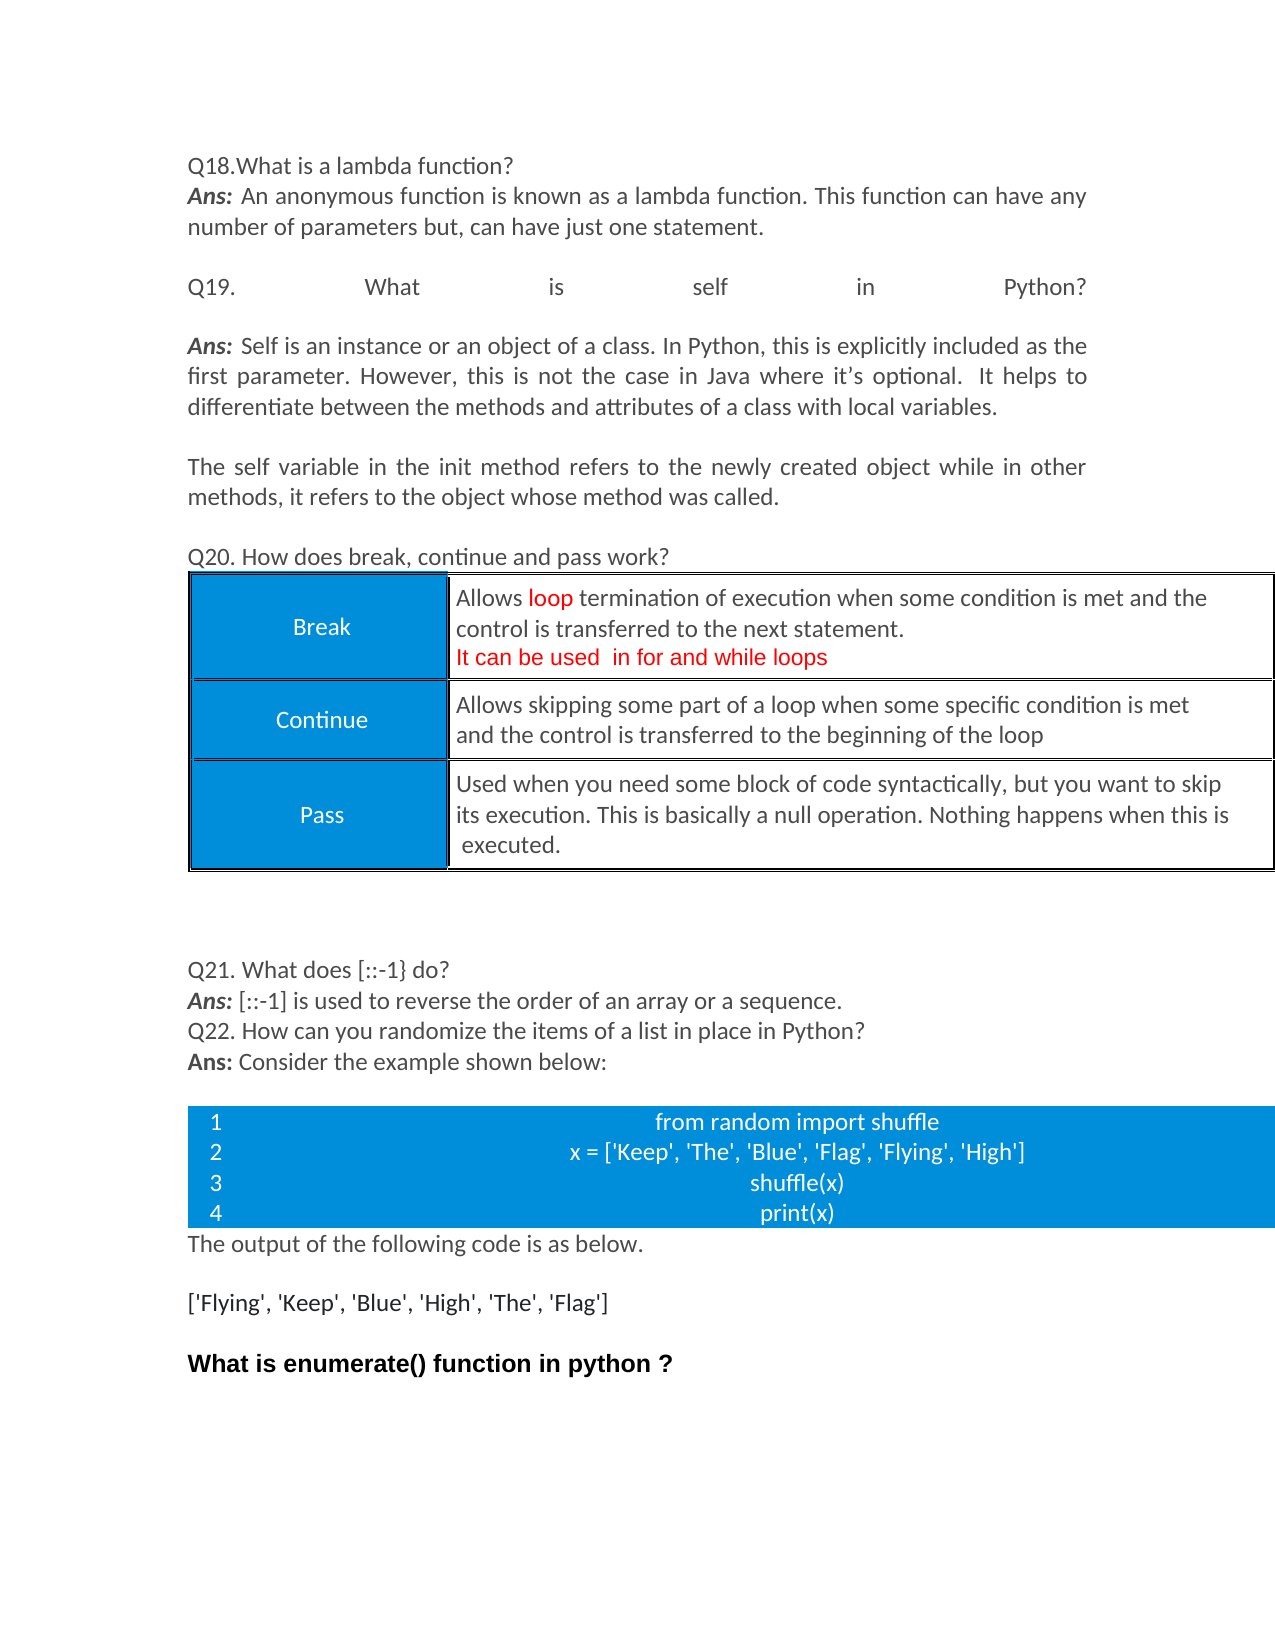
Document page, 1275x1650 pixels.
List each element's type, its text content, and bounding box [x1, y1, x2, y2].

subtitle Q21. What does [::-1} do? [187, 954, 1087, 985]
table_cell Pass [190, 758, 448, 868]
subtitle Q19. What is self in Python? [187, 271, 1087, 330]
table_cell Used when you need some block of code syntactically, but you want to skip its execution. This is basically a null operation. Nothing happens when this is executed. [448, 758, 1275, 868]
text The output of the following code is as below. [187, 1228, 1087, 1258]
text Ans: An anonymous function is known as a lambda function. This function can have any number of parameters but, can have just one statement. [187, 181, 1087, 242]
table_cell Continue [190, 678, 448, 758]
table_header Break [192, 573, 448, 678]
text Ans: [::-1] is used to reverse the order of an array or a sequence. [187, 985, 1087, 1016]
text The self variable in the init method refers to the newly created object while in other methods, it refers to the object whose method was called. [187, 451, 1087, 512]
subtitle Q22. How can you randomize the items of a list in place in Python? [187, 1016, 1087, 1046]
text Ans: Consider the example shown below: [187, 1046, 1087, 1077]
text Ans: Self is an instance or an object of a class. In Python, this is explicitly included as the first parameter. However, this is not the case in Java where it’s optional. It helps to differentiate between the methods and attributes of a class with local variables. [187, 330, 1087, 422]
table_cell Allows skipping some part of a loop when some specific condition is met and the control is transferred to the beginning of the loop [448, 678, 1275, 758]
table_header 1 2 3 4 [188, 1106, 244, 1228]
subtitle Q18.What is a lambda function? [187, 150, 1087, 181]
subtitle What is enumerate() function in python ? [187, 1348, 1087, 1377]
table_header from random import shuffle x = ['Keep', 'The', 'Blue', 'Flag', 'Flying', 'High'] shuffle(x) print(x) [244, 1106, 1275, 1228]
subtitle Q20. How does break, continue and pass work? [187, 541, 1087, 571]
text ['Flying', 'Keep', 'Blue', 'High', 'The', 'Flag'] [187, 1287, 1087, 1318]
table_header Allows loop termination of execution when some condition is met and the control is transferred to the next statement. It can be used in for and while loops [448, 575, 1273, 678]
